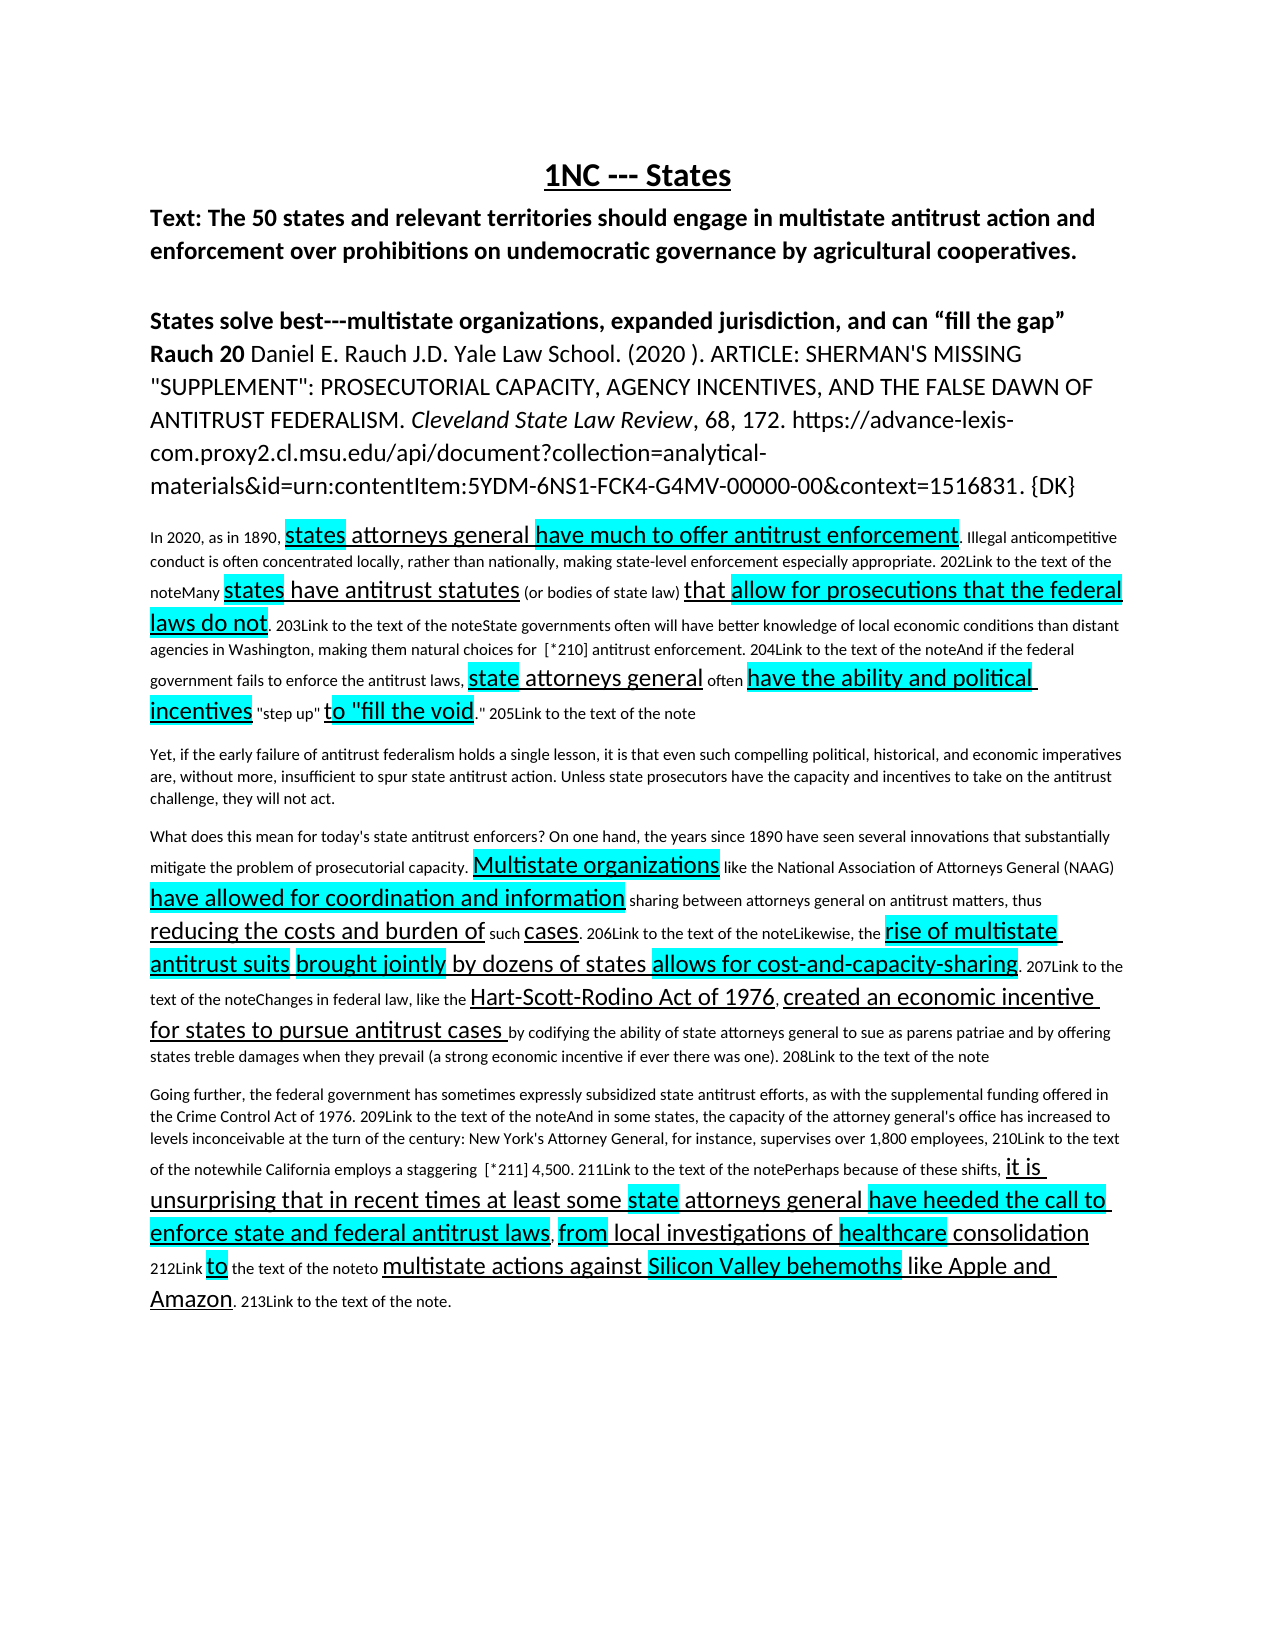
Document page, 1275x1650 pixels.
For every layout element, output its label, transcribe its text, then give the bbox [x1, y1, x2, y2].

text Rauch 20 Daniel E. Rauch J.D. Yale Law School. (2020 ). ARTICLE: SHERMAN'S MISSING "SUPPLEMENT": PROSECUTORIAL CAPACITY, AGENCY INCENTIVES, AND THE FALSE DAWN OF ANTITRUST FEDERALISM. Cleveland State Law Review, 68, 172. https://advance-lexis-com.proxy2.cl.msu.edu/api/document?collection=analytical-materials&id=urn:contentItem:5YDM-6NS1-FCK4-G4MV-00000-00&context=1516831. {DK} [150, 338, 1125, 500]
text In 2020, as in 1890, states attorneys general have much to offer antitrust enforcement. Illegal anticompetitive conduct is often concentrated locally, rather than nationally, making state-level enforcement especially appropriate. 202Link to the text of the noteMany states have antitrust statutes (or bodies of state law) that allow for prosecutions that the federal laws do not. 203Link to the text of the noteState governments often will have better knowledge of local economic conditions than distant agencies in Washington, making them natural choices for [*210] antitrust enforcement. 204Link to the text of the noteAnd if the federal government fails to enforce the antitrust laws, state attorneys general often have the ability and political incentives "step up" to "fill the void." 205Link to the text of the note [150, 519, 1125, 725]
subtitle States solve best---multistate organizations, expanded jurisdiction, and can “fill the gap” [150, 305, 1125, 336]
text Yet, if the early failure of antitrust federalism holds a single lesson, it is that even such compelling political, historical, and economic imperatives are, without more, insufficient to spur state antitrust action. Unless state prosecutors have the capacity and incentives to take on the antitrust challenge, they will not act. [150, 744, 1125, 808]
subtitle Text: The 50 states and relevant territories should engage in multistate antitrust action and enforcement over prohibitions on undemocratic governance by agricultural cooperatives. [150, 202, 1125, 299]
text What does this mean for today's state antitrust enforcers? On one hand, the years since 1890 have seen several innovations that substantially mitigate the problem of prosecutorial capacity. Multistate organizations like the National Association of Attorneys General (NAAG) have allowed for coordination and information sharing between attorneys general on antitrust matters, thus reducing the costs and burden of such cases. 206Link to the text of the noteLikewise, the rise of multistate antitrust suits brought jointly by dozens of states allows for cost-and-capacity-sharing. 207Link to the text of the noteChanges in federal law, like the Hart-Scott-Rodino Act of 1976, created an economic incentive for states to pursue antitrust cases by codifying the ability of state attorneys general to sue as parens patriae and by offering states treble damages when they prevail (a strong economic incentive if ever there was one). 208Link to the text of the note [150, 827, 1125, 1066]
text Going further, the federal government has sometimes expressly subsidized state antitrust efforts, as with the supplemental funding offered in the Crime Control Act of 1976. 209Link to the text of the noteAnd in some states, the capacity of the attorney general's office has increased to levels inconceivable at the turn of the century: New York's Attorney General, for instance, supervises over 1,800 employees, 210Link to the text of the notewhile California employs a staggering [*211] 4,500. 211Link to the text of the notePerhaps because of these shifts, it is unsurprising that in recent times at least some state attorneys general have heeded the call to enforce state and federal antitrust laws, from local investigations of healthcare consolidation 212Link to the text of the noteto multistate actions against Silicon Valley behemoths like Apple and Amazon. 213Link to the text of the note. [150, 1084, 1125, 1313]
subtitle 1NC --- States [150, 154, 1125, 195]
